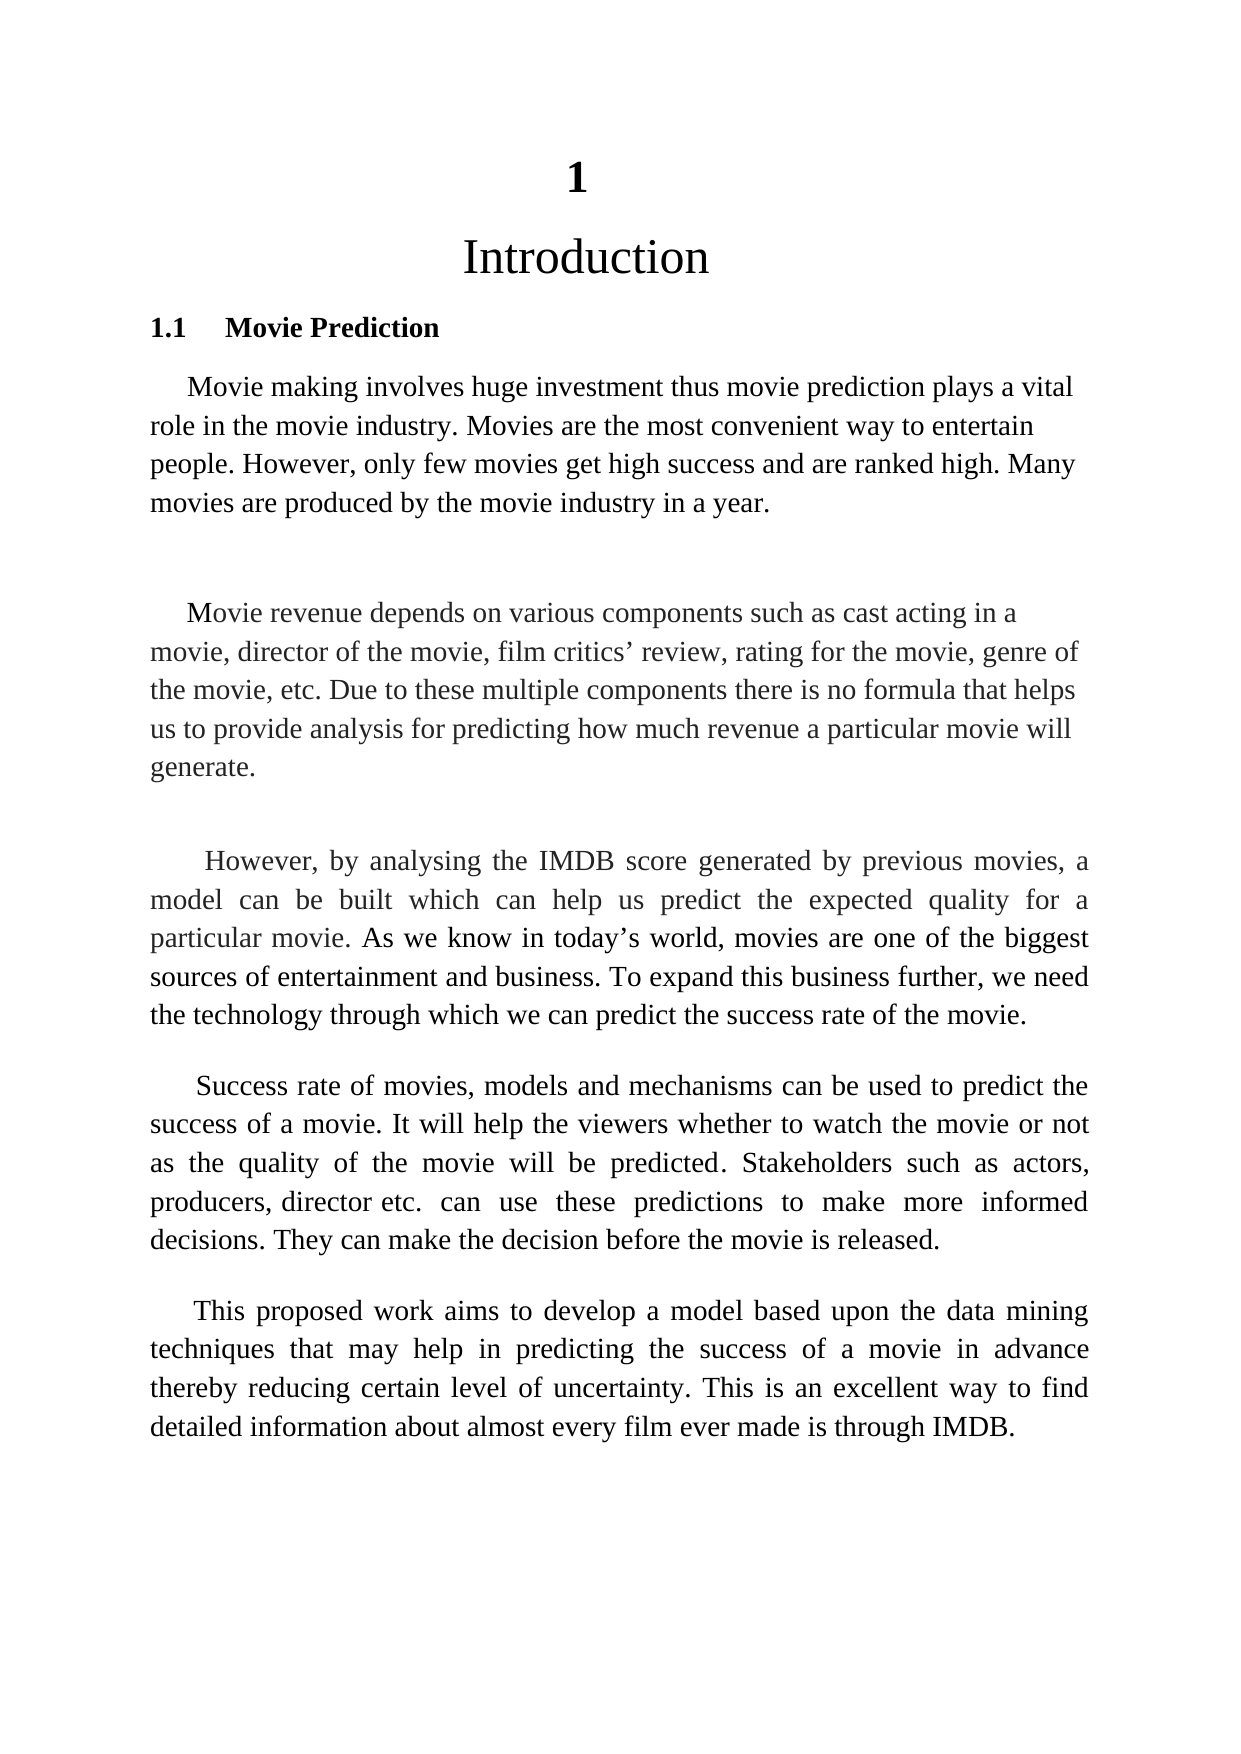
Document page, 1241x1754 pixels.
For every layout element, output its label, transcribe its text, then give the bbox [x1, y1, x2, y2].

text This proposed work aims to develop a model based upon the data mining techniques that may help in predicting the success of a movie in advance thereby reducing certain level of uncertainty. This is an excellent way to find detailed information about almost every film ever made is through IMDB. [150, 1293, 1090, 1442]
text Introduction [150, 227, 1090, 285]
text Movie making involves huge investment thus movie prediction plays a vital role in the movie industry. Movies are the most convenient way to entertain people. However, only few movies get high success and are ranked high. Many movies are produced by the movie industry in a year. [150, 369, 1090, 518]
text Success rate of movies, models and mechanisms can be used to predict the success of a movie. It will help the viewers whether to watch the movie or not as the quality of the movie will be predicted. Stakeholders such as actors, producers, director etc. can use these predictions to make more informed decisions. They can make the decision before the movie is released. [150, 1068, 1090, 1256]
list Movie Prediction [150, 310, 1090, 343]
text 1 [150, 150, 1090, 203]
text Movie revenue depends on various components such as cast acting in a movie, director of the movie, film critics’ review, rating for the movie, genre of the movie, etc. Due to these multiple components there is no formula that helps us to provide analysis for predicting how much revenue a particular movie will generate. [150, 595, 1090, 783]
text However, by analysing the IMDB score generated by previous movies, a model can be built which can help us predict the expected quality for a particular movie. As we know in today’s world, movies are one of the biggest sources of entertainment and business. To expand this business further, we need the technology through which we can predict the success rate of the movie. [150, 843, 1090, 1031]
